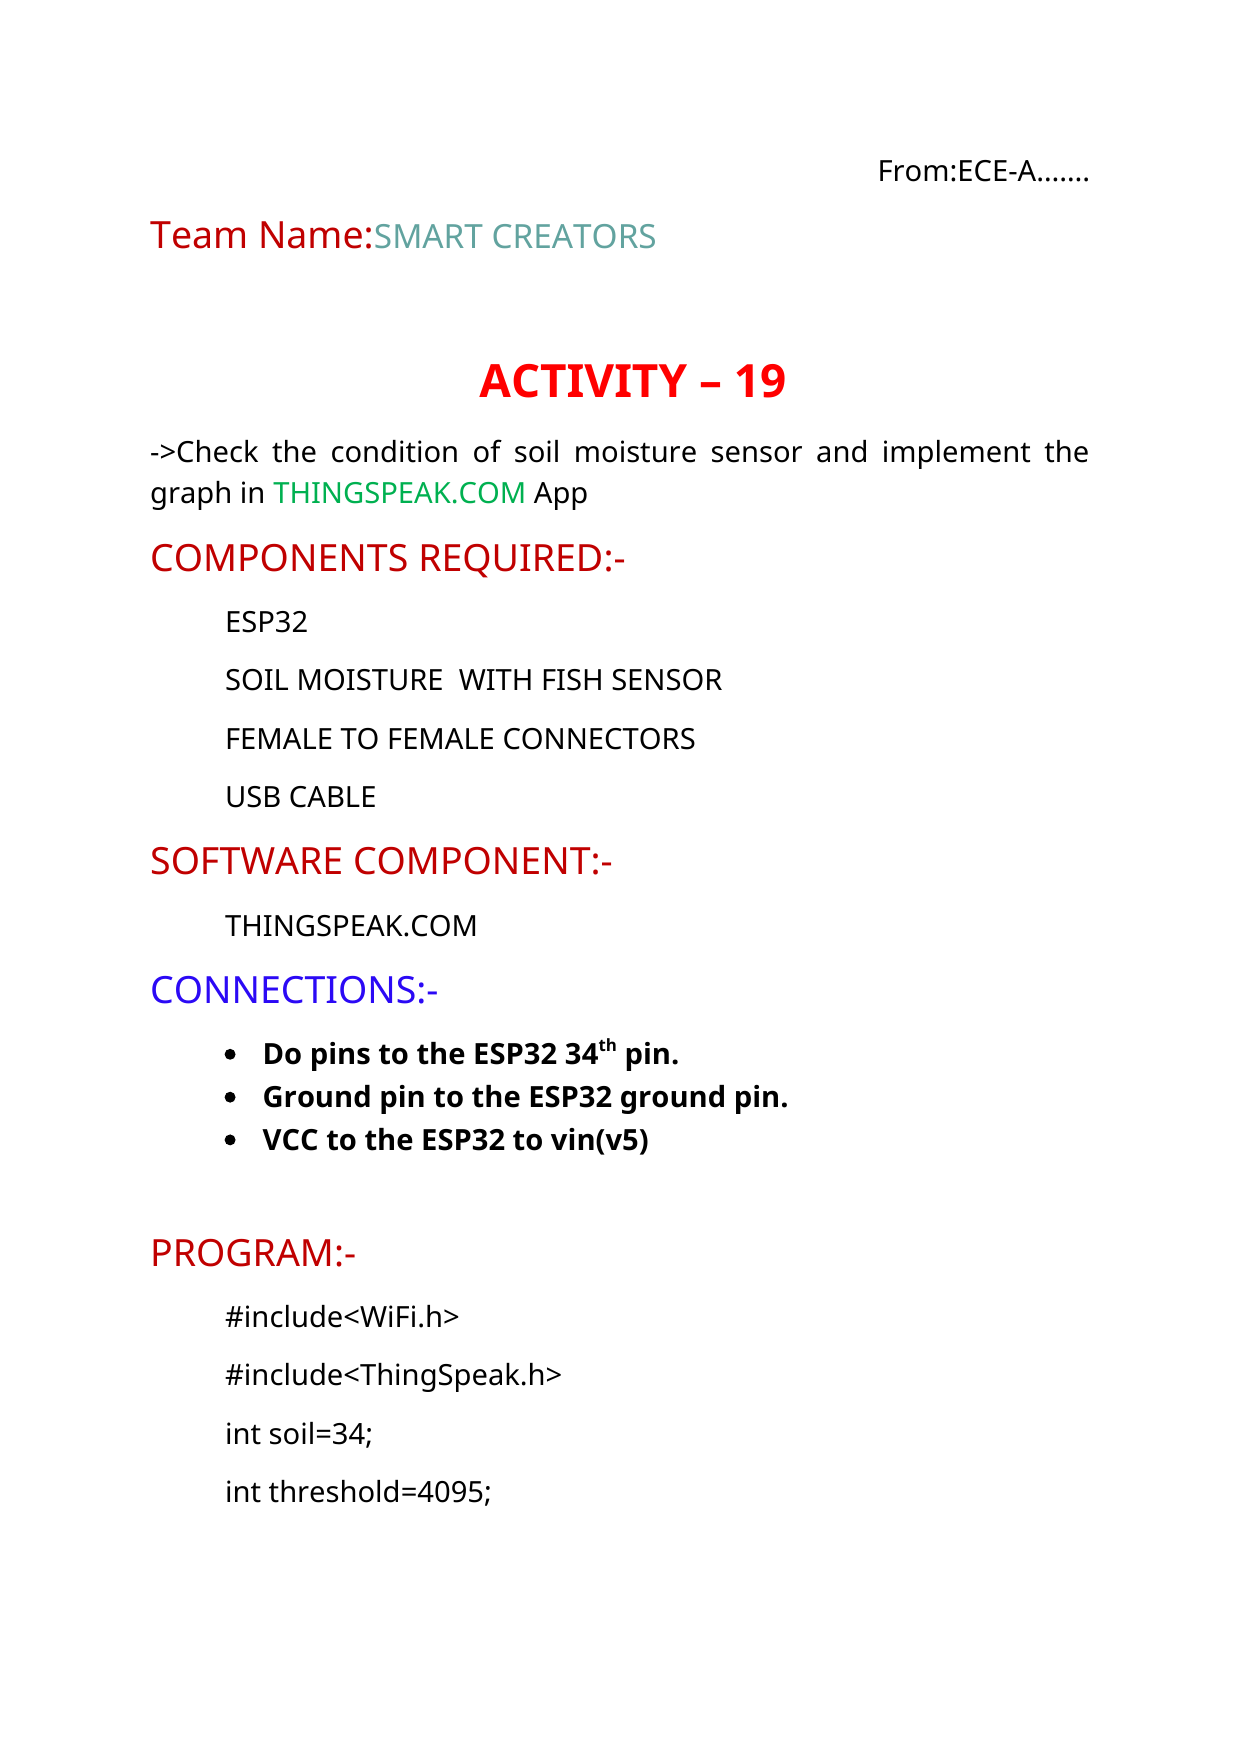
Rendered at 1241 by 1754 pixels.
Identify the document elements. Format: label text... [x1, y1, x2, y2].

text ACTIVITY – 19 [150, 349, 1090, 411]
text USB CABLE [225, 776, 1090, 816]
text Team Name:SMART CREATORS [150, 208, 1090, 259]
text FEMALE TO FEMALE CONNECTORS [225, 718, 1090, 758]
text PROGRAM:- [150, 1226, 1090, 1277]
text #include<WiFi.h> [225, 1296, 1090, 1336]
text SOIL MOISTURE WITH FISH SENSOR [225, 660, 1090, 699]
text THINGSPEAK.COM [150, 905, 1090, 944]
text SOFTWARE COMPONENT:- [150, 835, 1090, 886]
text COMPONENTS REQUIRED:- [150, 531, 1090, 582]
text ->Check the condition of soil moisture sensor and implement the graph in THINGSPEAK.COM App [150, 431, 1090, 512]
text CONNECTIONS:- [150, 963, 1090, 1014]
text ESP32 [225, 601, 1090, 641]
text int threshold=4095; [225, 1471, 1090, 1511]
text From:ECE-A……. [150, 150, 1090, 190]
list Do pins to the ESP32 34th pin. [225, 1033, 1090, 1073]
text int soil=34; [225, 1413, 1090, 1453]
list Ground pin to the ESP32 ground pin. [225, 1076, 1090, 1116]
text #include<ThingSpeak.h> [225, 1355, 1090, 1394]
list VCC to the ESP32 to vin(v5) [225, 1119, 1090, 1159]
